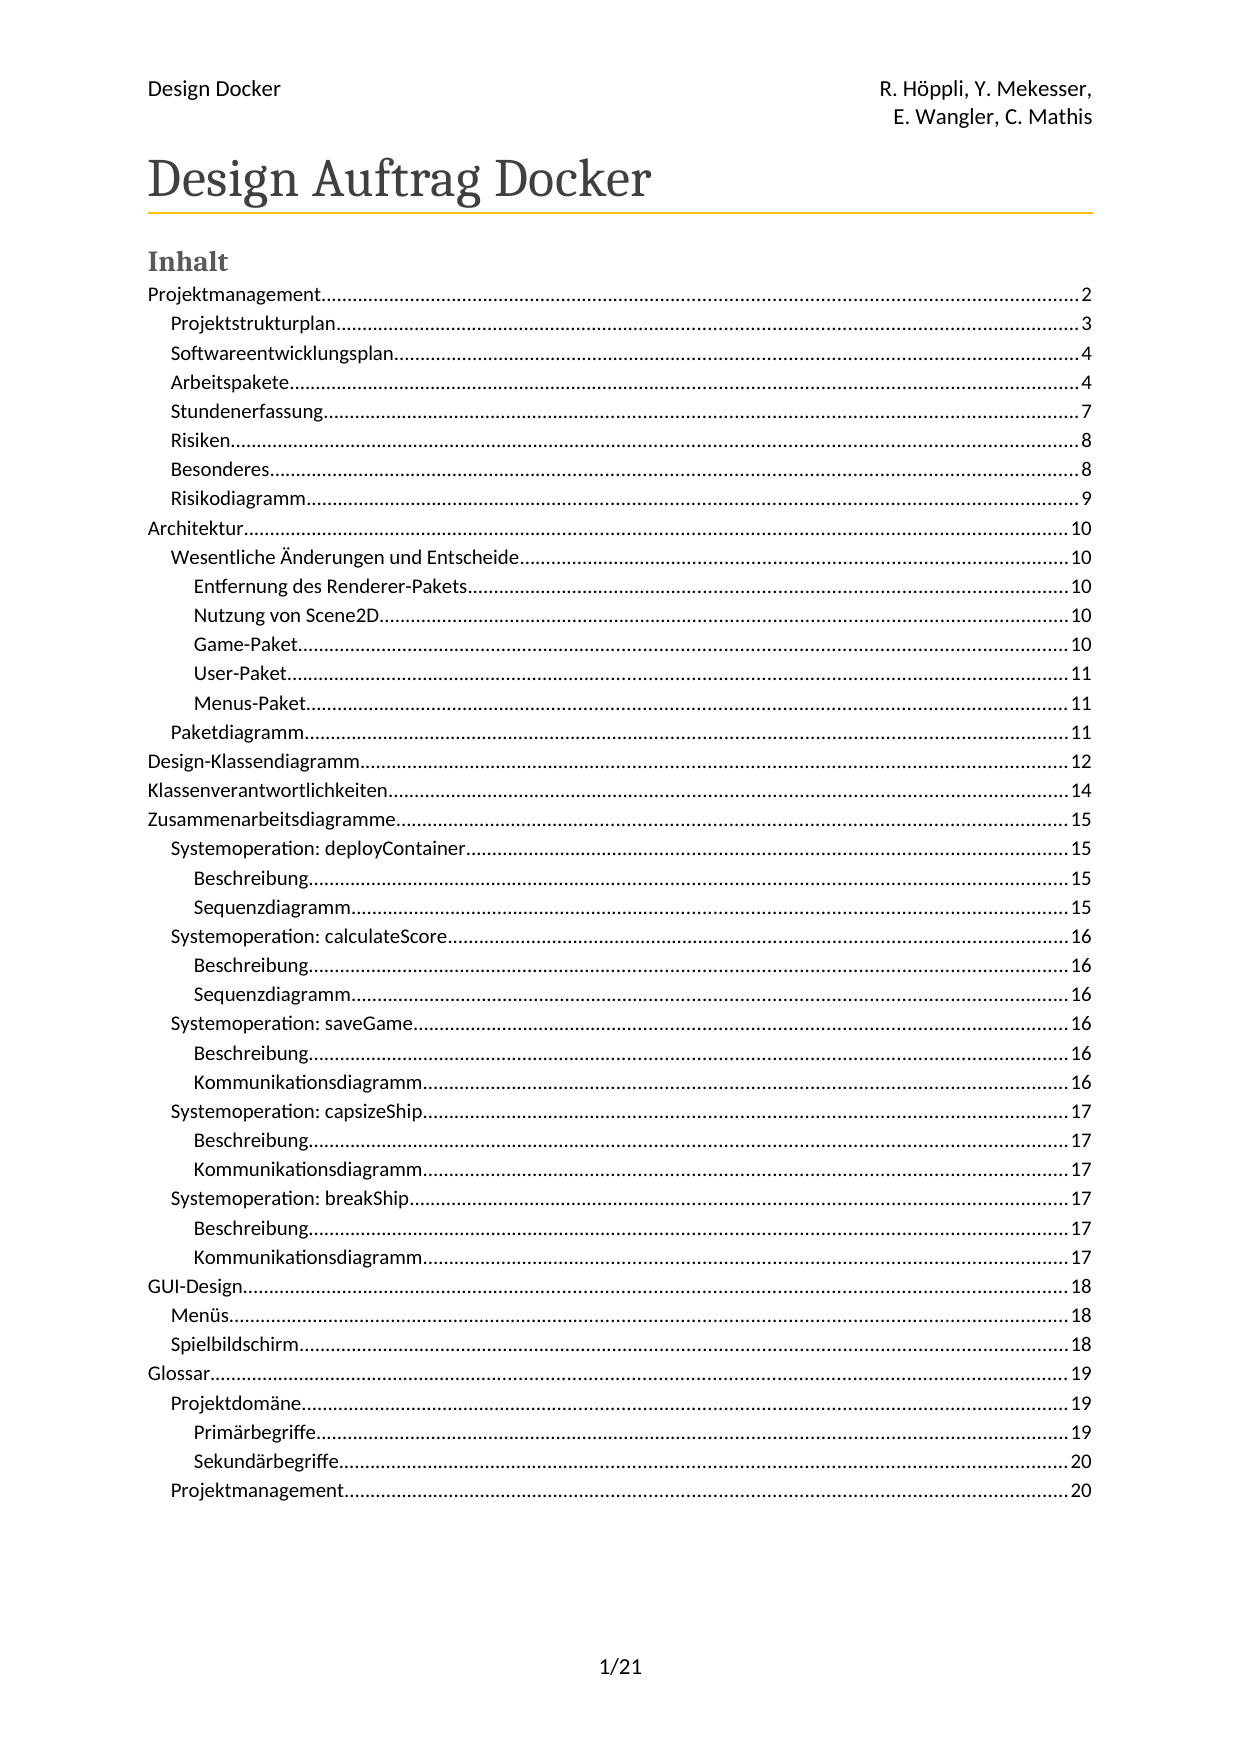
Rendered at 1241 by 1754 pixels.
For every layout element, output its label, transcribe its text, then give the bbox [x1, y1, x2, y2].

title Design Auftrag Docker [148, 148, 1093, 212]
